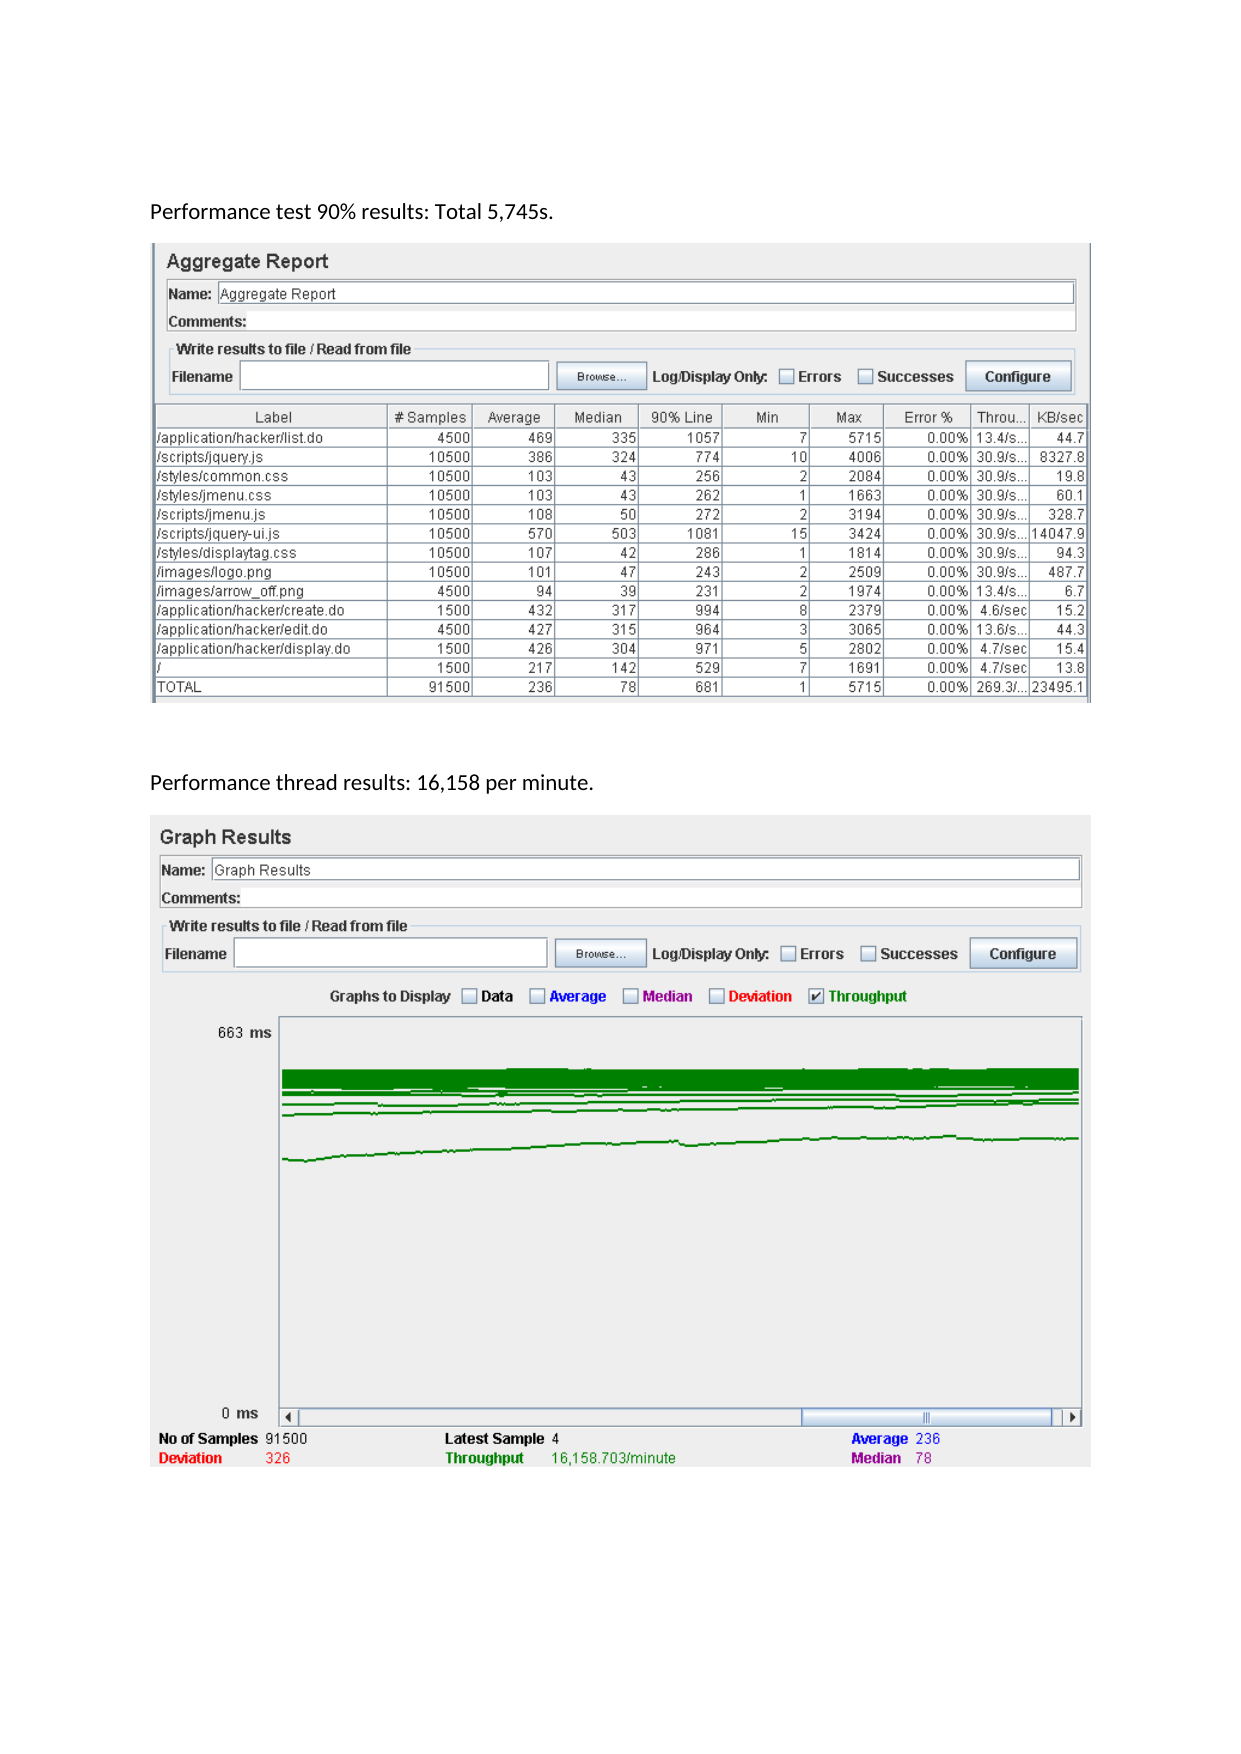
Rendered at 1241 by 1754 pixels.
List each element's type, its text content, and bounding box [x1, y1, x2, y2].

text Performance thread results: 16,158 per minute. [150, 768, 1090, 796]
picture [150, 815, 1091, 1467]
picture [150, 243, 1091, 703]
text Performance test 90% results: Total 5,745s. [150, 197, 1090, 225]
